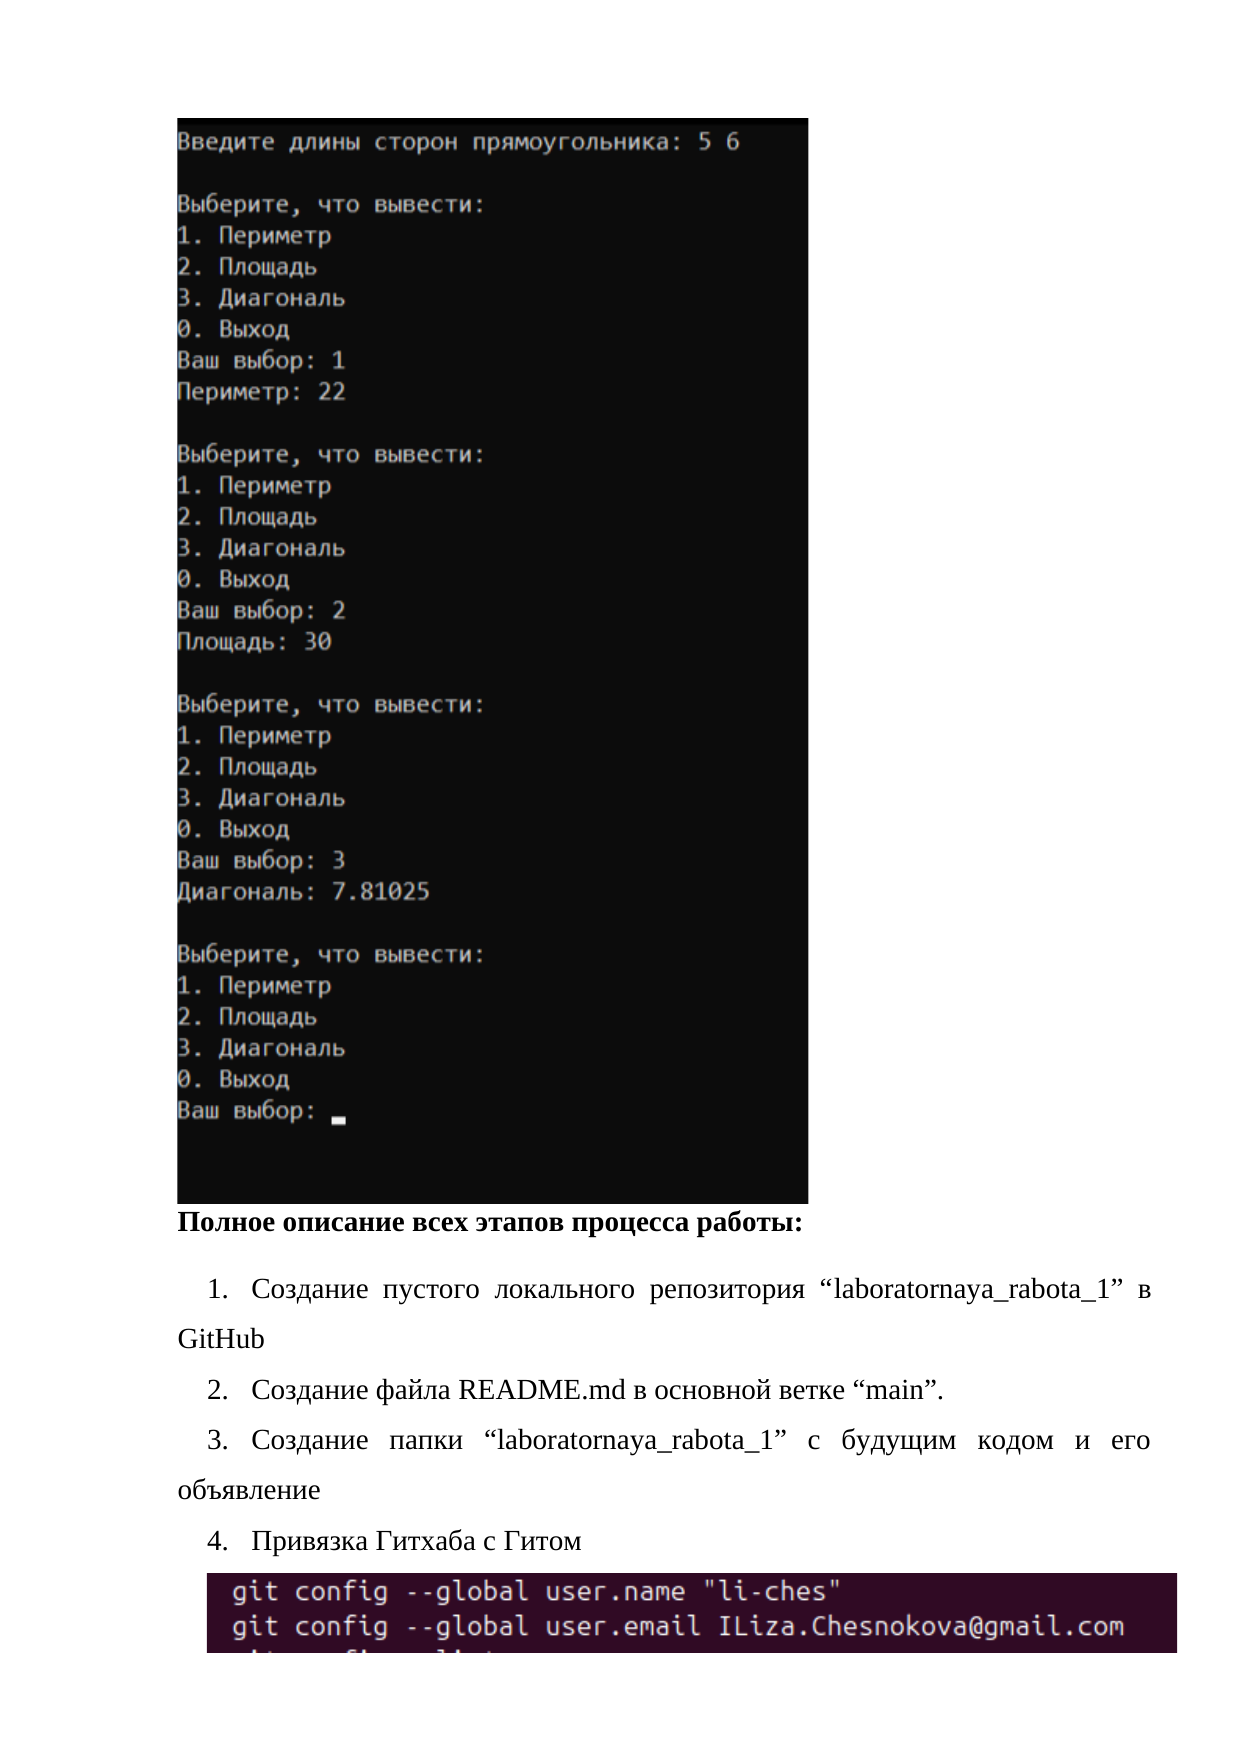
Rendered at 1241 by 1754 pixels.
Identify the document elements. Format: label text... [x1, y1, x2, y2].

list Создание пустого локального репозитория “laboratornaya_rabota_1” в GitHub [177, 1271, 1152, 1355]
list Создание папки “laboratornaya_rabota_1” с будущим кодом и его объявление [177, 1422, 1152, 1506]
text Полное описание всех этапов процесса работы: [177, 1204, 1152, 1238]
picture [177, 118, 809, 1204]
picture [206, 1573, 1178, 1653]
list Создание файла README.md в основной ветке “main”. [177, 1372, 1152, 1405]
list Привязка Гитхаба с Гитом [177, 1523, 1152, 1556]
